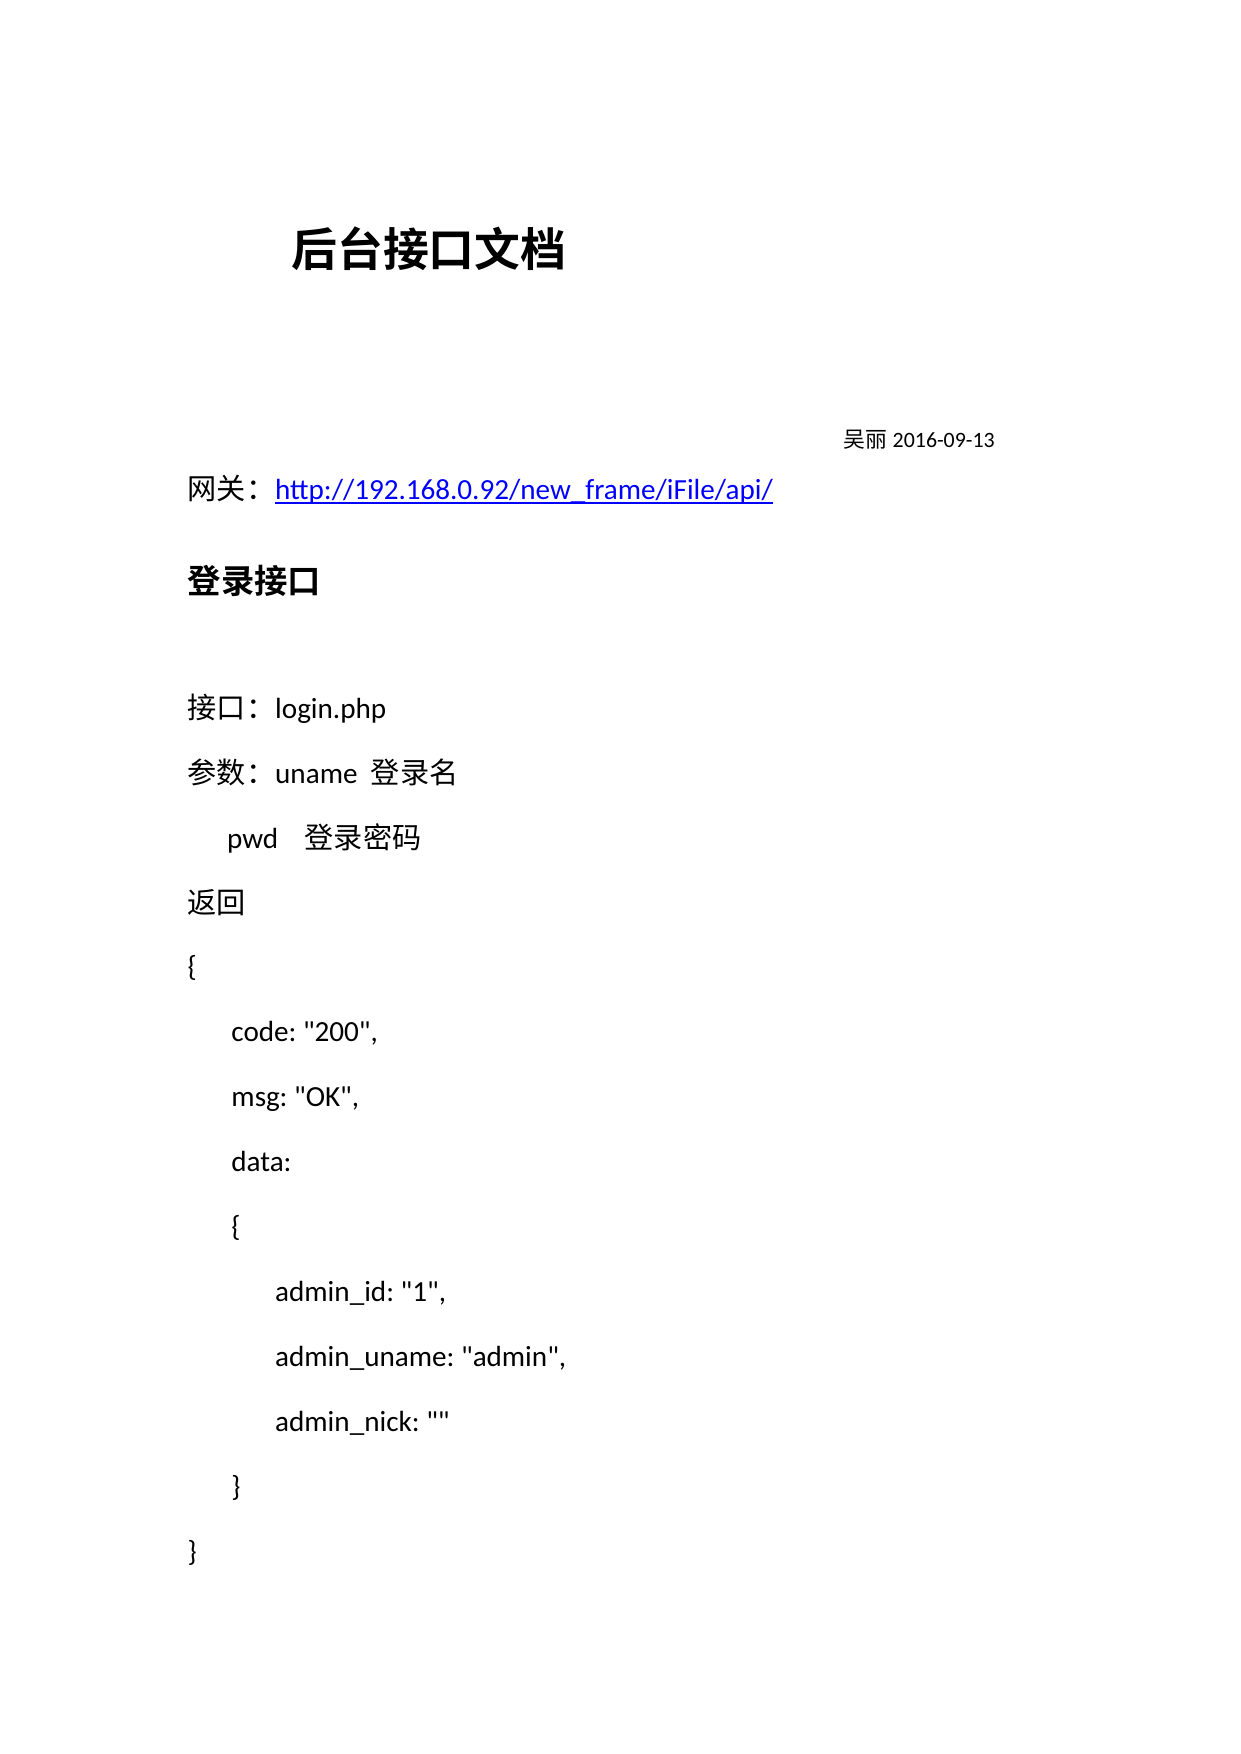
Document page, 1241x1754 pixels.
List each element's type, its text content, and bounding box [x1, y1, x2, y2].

text 返回 [187, 868, 1053, 933]
text pwd 登录密码 [187, 803, 1053, 868]
text 吴丽 2016-09-13 [800, 422, 1053, 454]
text data: [187, 1128, 1053, 1193]
text { [187, 933, 1053, 998]
subtitle 登录接口 [187, 547, 1053, 612]
text msg: "OK", [187, 1063, 1053, 1128]
text 网关：http://192.168.0.92/new_frame/iFile/api/ [187, 454, 1053, 519]
text } [187, 1518, 1053, 1583]
text { [187, 1193, 1053, 1258]
subtitle 后台接口文档 [187, 197, 1053, 295]
text admin_id: "1", [187, 1258, 1053, 1323]
text } [187, 1453, 1053, 1518]
text code: "200", [187, 998, 1053, 1063]
text admin_uname: "admin", [187, 1323, 1053, 1388]
text admin_nick: "" [187, 1388, 1053, 1453]
text 接口：login.php [187, 673, 1053, 738]
text 参数：uname 登录名 [187, 738, 1053, 803]
